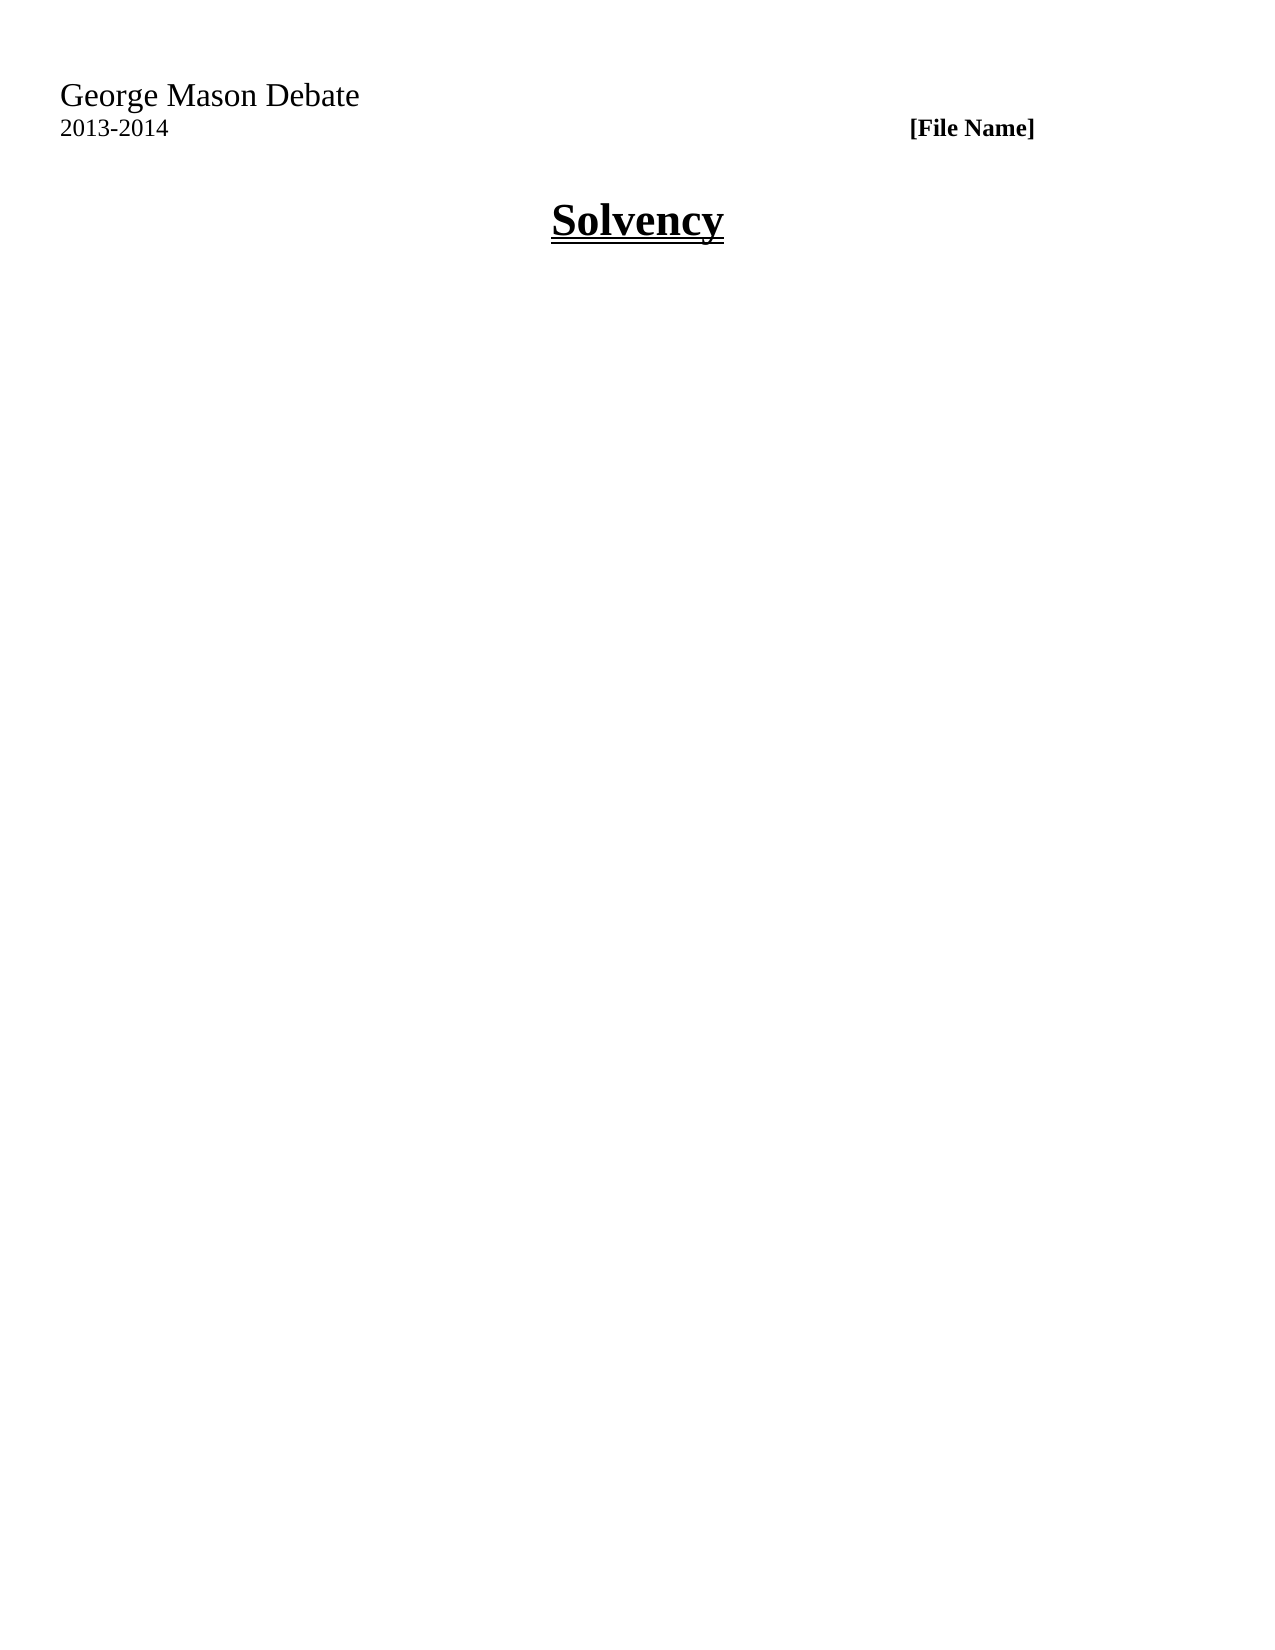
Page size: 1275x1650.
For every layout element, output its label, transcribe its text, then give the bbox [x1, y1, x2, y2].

subtitle Solvency [60, 192, 1215, 245]
